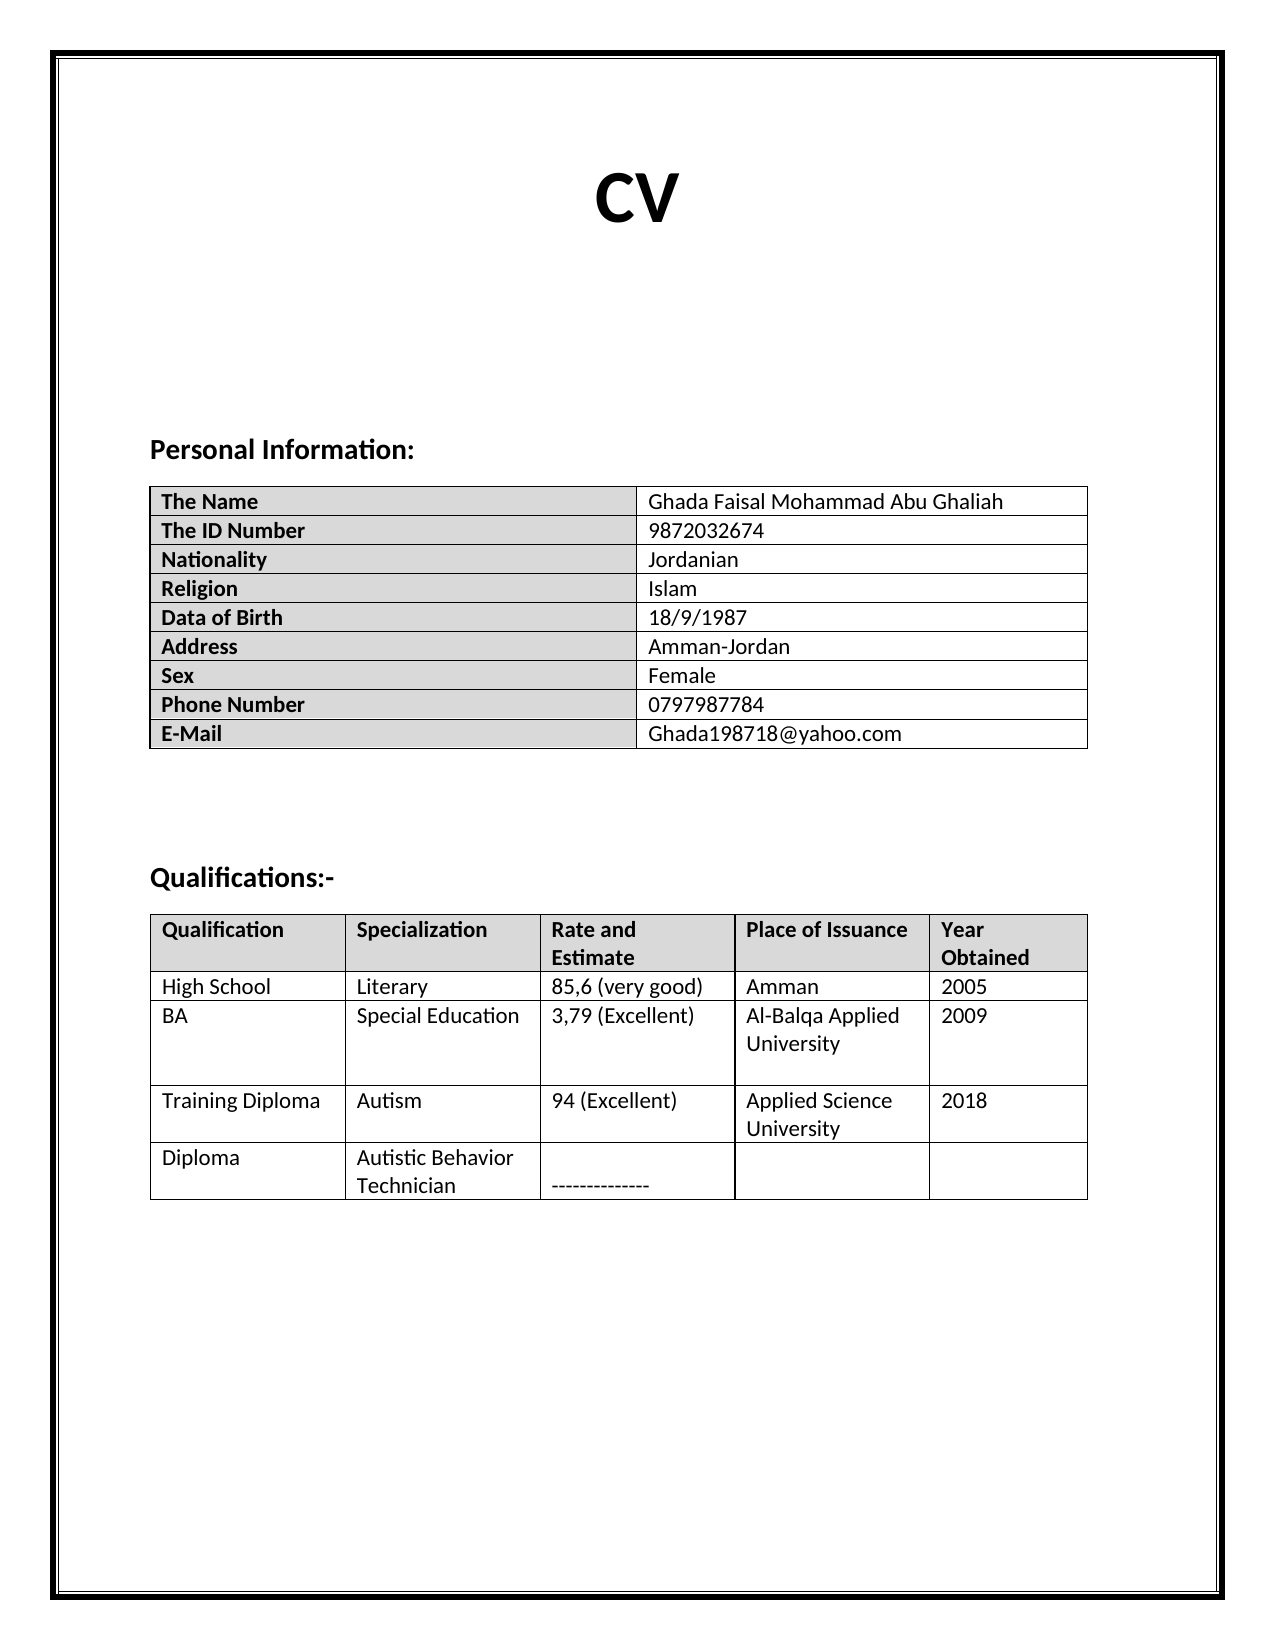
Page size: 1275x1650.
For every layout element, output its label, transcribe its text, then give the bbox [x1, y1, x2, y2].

table_cell [930, 1143, 1087, 1199]
table_cell 18/9/1987 [637, 603, 1087, 631]
table_cell Autism [346, 1086, 540, 1142]
text CV [150, 150, 1125, 242]
table_cell 3,79 (Excellent) [541, 1001, 734, 1085]
table_cell High School [151, 972, 345, 1000]
table_header Specialization [346, 915, 540, 971]
table_cell BA [151, 1001, 345, 1085]
table_cell 0797987784 [637, 690, 1087, 718]
table_cell Training Diploma [151, 1086, 345, 1142]
table_cell 2018 [930, 1086, 1087, 1142]
table_cell Special Education [346, 1001, 540, 1085]
table_cell Amman-Jordan [637, 632, 1087, 660]
table_cell Data of Birth [151, 603, 636, 631]
table_cell Ghada198718@yahoo.com [637, 720, 1087, 747]
table_cell 85,6 (very good) [541, 972, 734, 1000]
table_cell [736, 1143, 929, 1199]
table_cell Sex [151, 661, 636, 689]
table_header Ghada Faisal Mohammad Abu Ghaliah [637, 487, 1087, 515]
table_header Rate and Estimate [541, 915, 734, 971]
table_cell 2009 [930, 1001, 1087, 1085]
table_header Year Obtained [930, 915, 1087, 971]
table_cell Phone Number [151, 690, 636, 718]
table_cell Female [637, 661, 1087, 689]
text Qualifications:- [150, 859, 1125, 894]
table_cell Nationality [151, 545, 636, 573]
table_header The Name [151, 487, 636, 515]
table_cell Religion [151, 574, 636, 602]
table_cell Amman [736, 972, 929, 1000]
table_cell 2005 [930, 972, 1087, 1000]
table_cell Applied Science University [736, 1086, 929, 1142]
table_cell The ID Number [151, 516, 636, 544]
table_cell Diploma [151, 1143, 345, 1199]
table_cell Literary [346, 972, 540, 1000]
table_cell E-Mail [151, 720, 636, 747]
text Personal Information: [150, 431, 1125, 466]
table_header Place of Issuance [736, 915, 929, 971]
table_cell Al-Balqa Applied University [736, 1001, 929, 1085]
table_cell Autistic Behavior Technician [346, 1143, 540, 1199]
table_header Qualification [151, 915, 345, 971]
table_cell Jordanian [637, 545, 1087, 573]
table_cell -------------- [541, 1143, 734, 1199]
table_cell Address [151, 632, 636, 660]
table_cell 9872032674 [637, 516, 1087, 544]
table_cell Islam [637, 574, 1087, 602]
table_cell 94 (Excellent) [541, 1086, 734, 1142]
